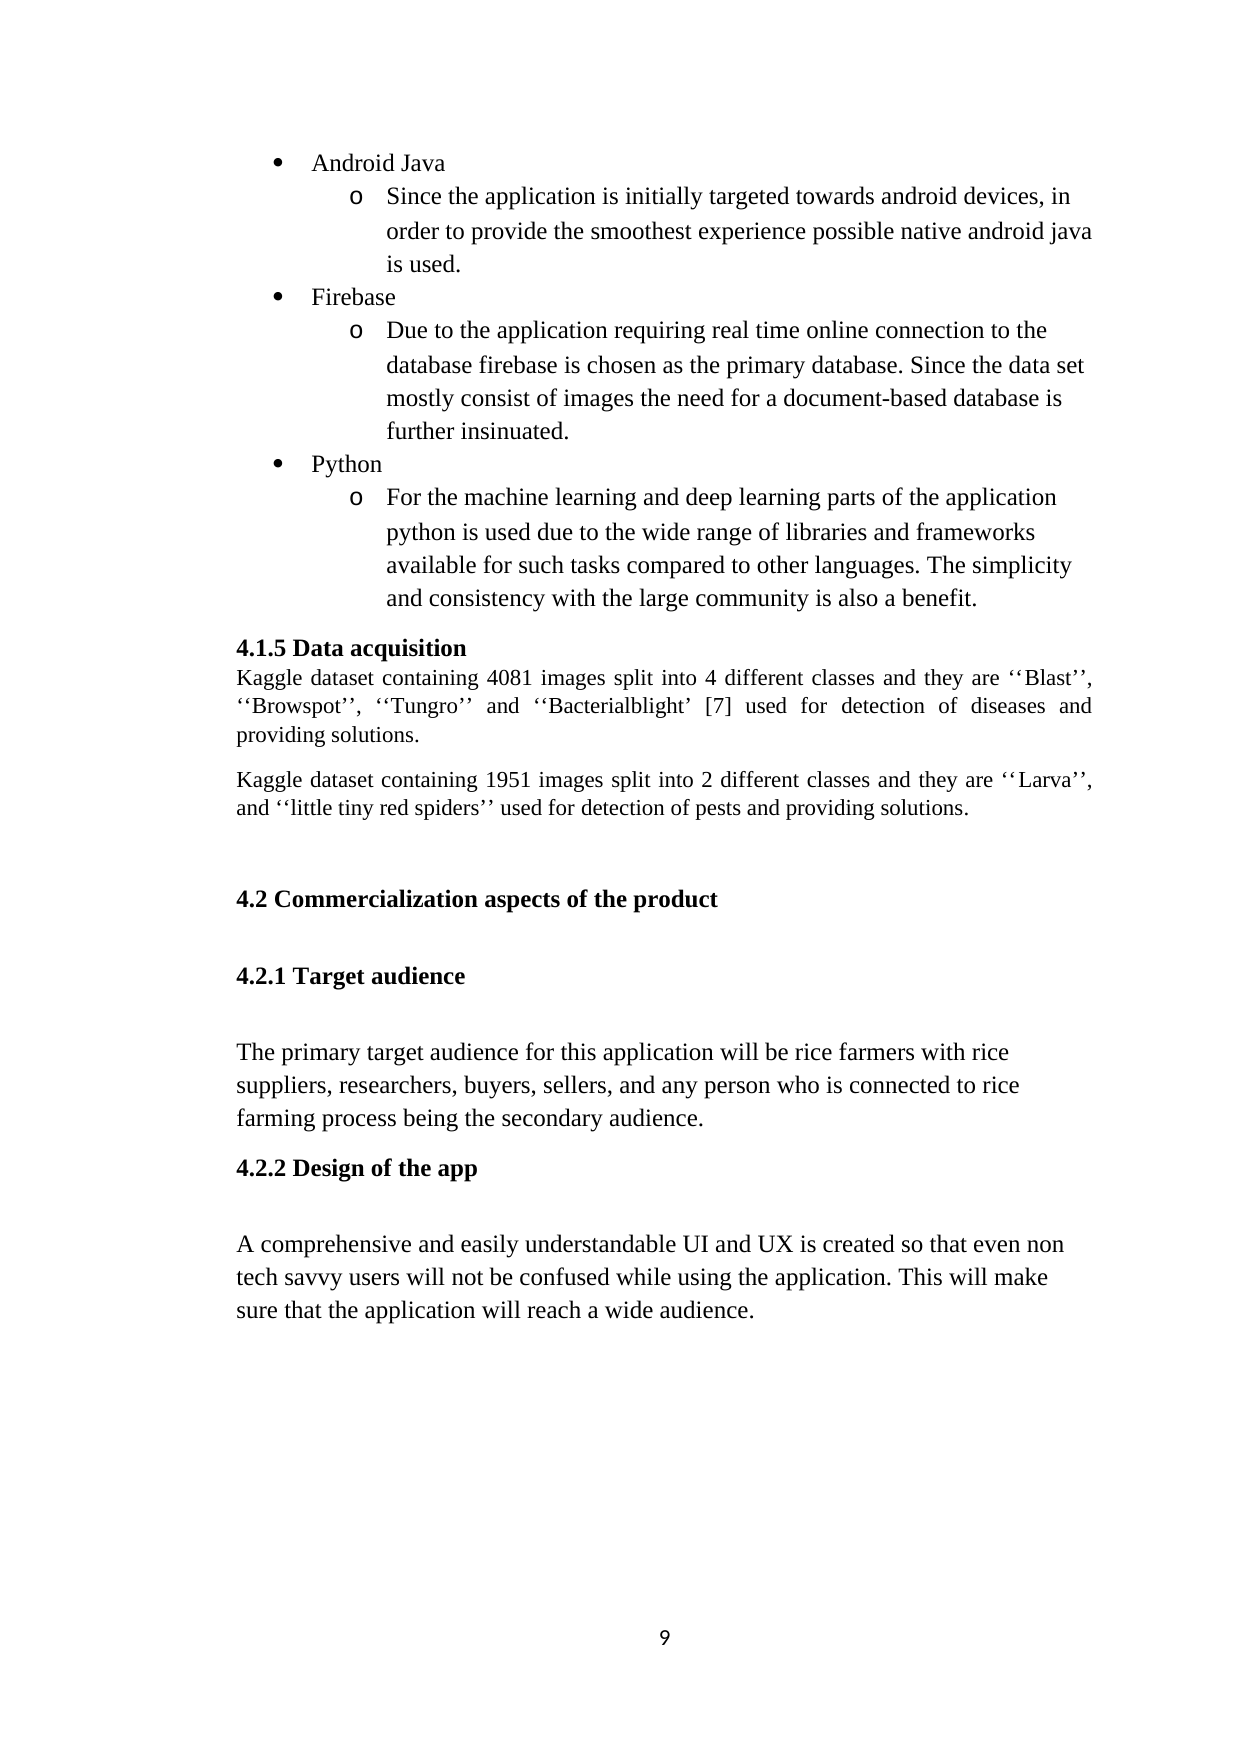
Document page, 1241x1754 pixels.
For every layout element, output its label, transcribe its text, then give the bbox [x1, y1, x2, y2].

list Due to the application requiring real time online connection to the database firebase is chosen as the primary database. Since the data set mostly consist of images the need for a document-based database is further insinuated. [349, 315, 1092, 445]
list For the machine learning and deep learning parts of the application python is used due to the wide range of libraries and frameworks available for such tasks compared to other languages. The simplicity and consistency with the large community is also a benefit. [349, 482, 1092, 612]
subtitle 4.1.5 Data acquisition [236, 633, 1092, 662]
subtitle 4.2 Commercialization aspects of the product [236, 884, 1092, 913]
text Kaggle dataset containing 1951 images split into 2 different classes and they are ‘‘Larva’’, and ‘‘little tiny red spiders’’ used for detection of pests and providing solutions. [236, 766, 1092, 821]
text Kaggle dataset containing 4081 images split into 4 different classes and they are ‘‘Blast’’, ‘‘Browspot’’, ‘‘Tungro’’ and ‘‘Bacterialblight’ [7] used for detection of diseases and providing solutions. [236, 664, 1092, 747]
subtitle 4.2.1 Target audience [236, 961, 1092, 989]
list Since the application is initially targeted towards android devices, in order to provide the smoothest experience possible native android java is used. [349, 181, 1092, 278]
list Python [274, 449, 1092, 478]
list Android Java [274, 148, 1092, 176]
text The primary target audience for this application will be rice farmers with rice suppliers, researchers, buyers, sellers, and any person who is connected to rice farming process being the secondary audience. [236, 1037, 1092, 1132]
subtitle 4.2.2 Design of the app [236, 1153, 1092, 1181]
list Firebase [274, 282, 1092, 311]
text A comprehensive and easily understandable UI and UX is created so that even non tech savvy users will not be confused while using the application. This will make sure that the application will reach a wide audience. [236, 1229, 1092, 1323]
